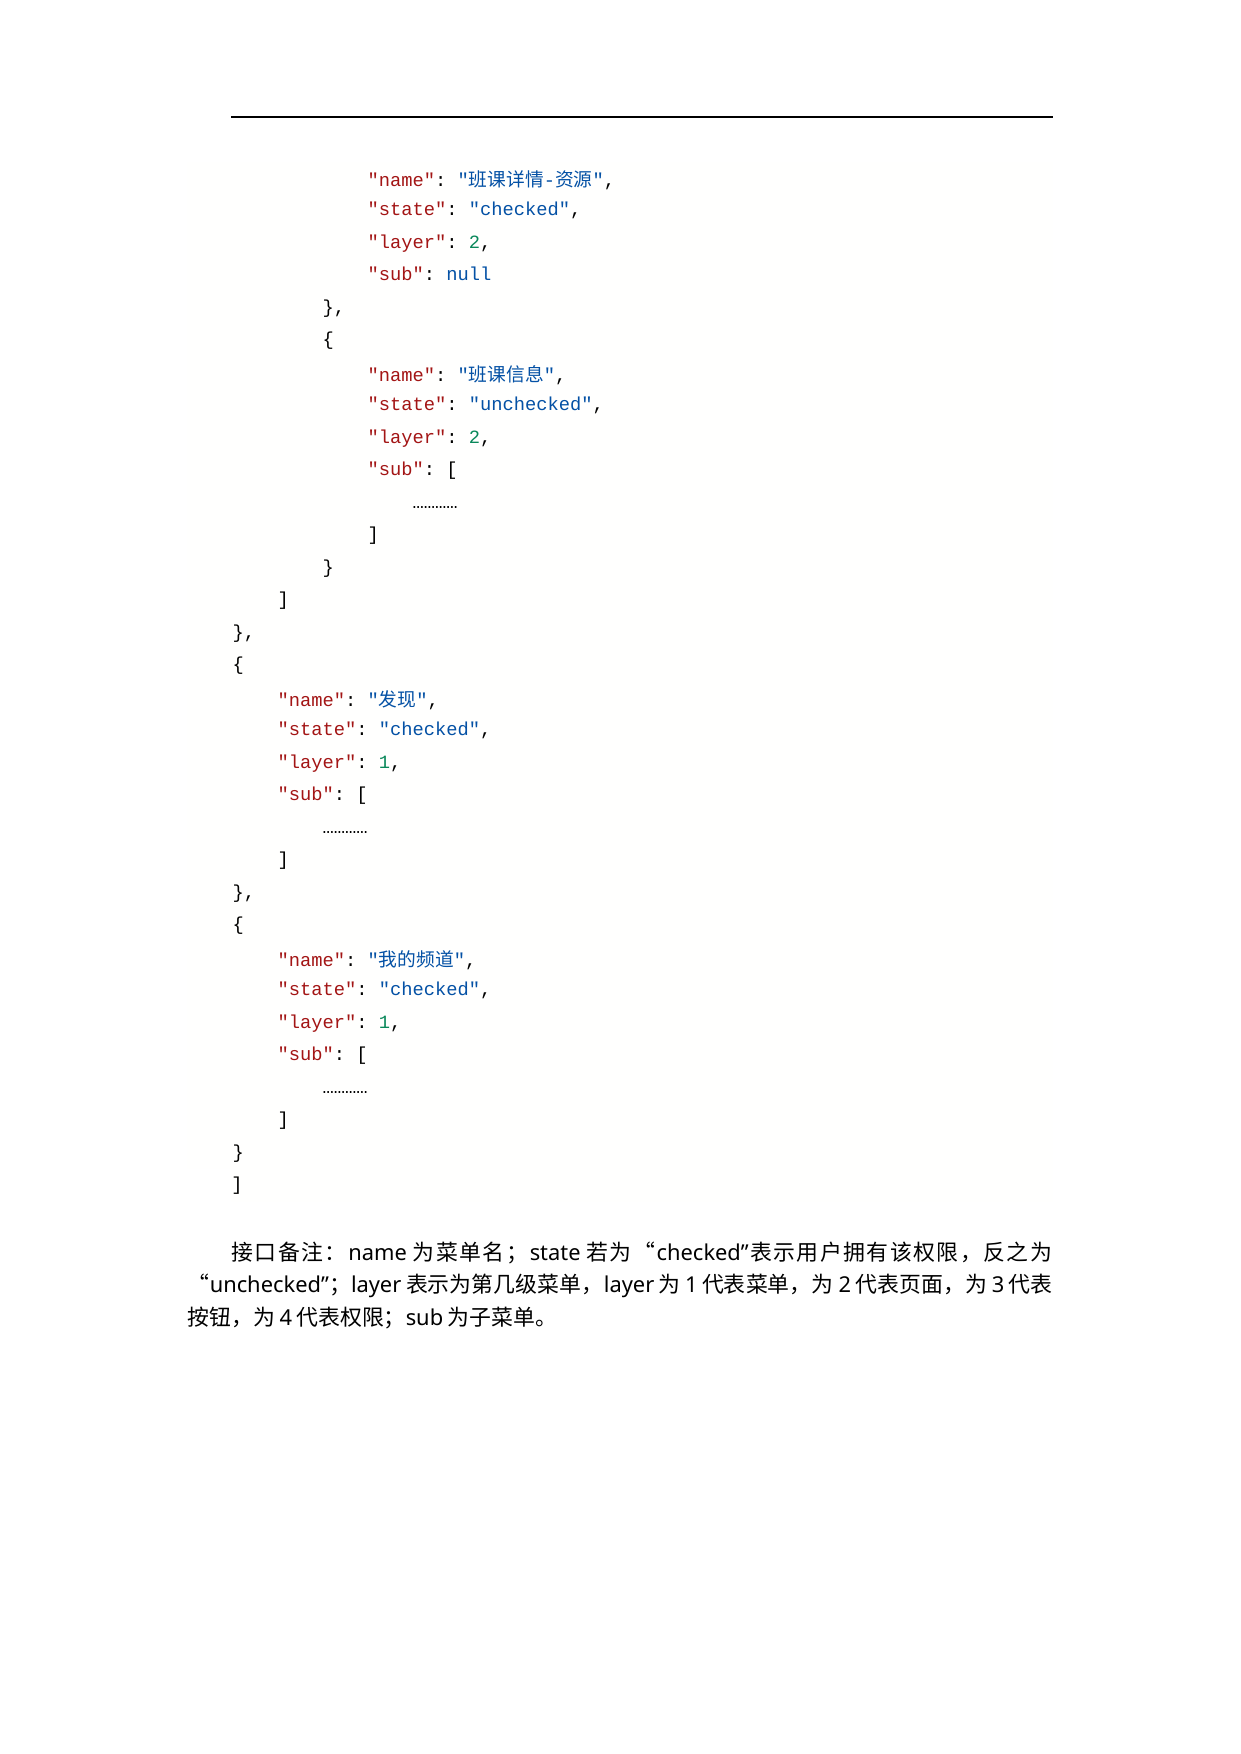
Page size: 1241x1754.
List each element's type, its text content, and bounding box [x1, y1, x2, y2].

text "sub": null [187, 259, 1053, 292]
text "name": "我的频道", [187, 942, 1053, 974]
text "sub": [ [187, 779, 1053, 812]
text "name": "班课详情-资源", [187, 162, 1053, 194]
text }, [187, 617, 1053, 649]
text "layer": 1, [187, 1007, 1053, 1039]
text "layer": 2, [187, 227, 1053, 259]
text "sub": [ [187, 454, 1053, 487]
text "layer": 1, [187, 747, 1053, 779]
text { [187, 324, 1053, 357]
text ] [187, 519, 1053, 552]
text "state": "unchecked", [187, 389, 1053, 422]
text }, [187, 292, 1053, 324]
text 接口备注：name为菜单名；state若为“checked”表示用户拥有该权限，反之为“unchecked”；layer表示为第几级菜单，layer为1代表菜单，为2代表页面，为3代表按钮，为4代表权限；sub为子菜单。 [187, 1234, 1053, 1332]
text "state": "checked", [187, 194, 1053, 227]
text ………… [187, 812, 1053, 844]
text ] [187, 844, 1053, 877]
text "layer": 2, [187, 422, 1053, 454]
text } [187, 1137, 1053, 1169]
text "state": "checked", [187, 714, 1053, 747]
text "sub": [ [187, 1039, 1053, 1072]
text ………… [187, 1072, 1053, 1104]
text "name": "发现", [187, 682, 1053, 714]
text "name": "班课信息", [187, 357, 1053, 389]
text ] [187, 584, 1053, 617]
text "state": "checked", [187, 974, 1053, 1007]
text ] [231, 1169, 1053, 1202]
text ] [187, 1104, 1053, 1137]
text { [187, 909, 1053, 942]
text } [187, 552, 1053, 584]
text ………… [187, 487, 1053, 519]
text { [187, 649, 1053, 682]
text }, [187, 877, 1053, 909]
